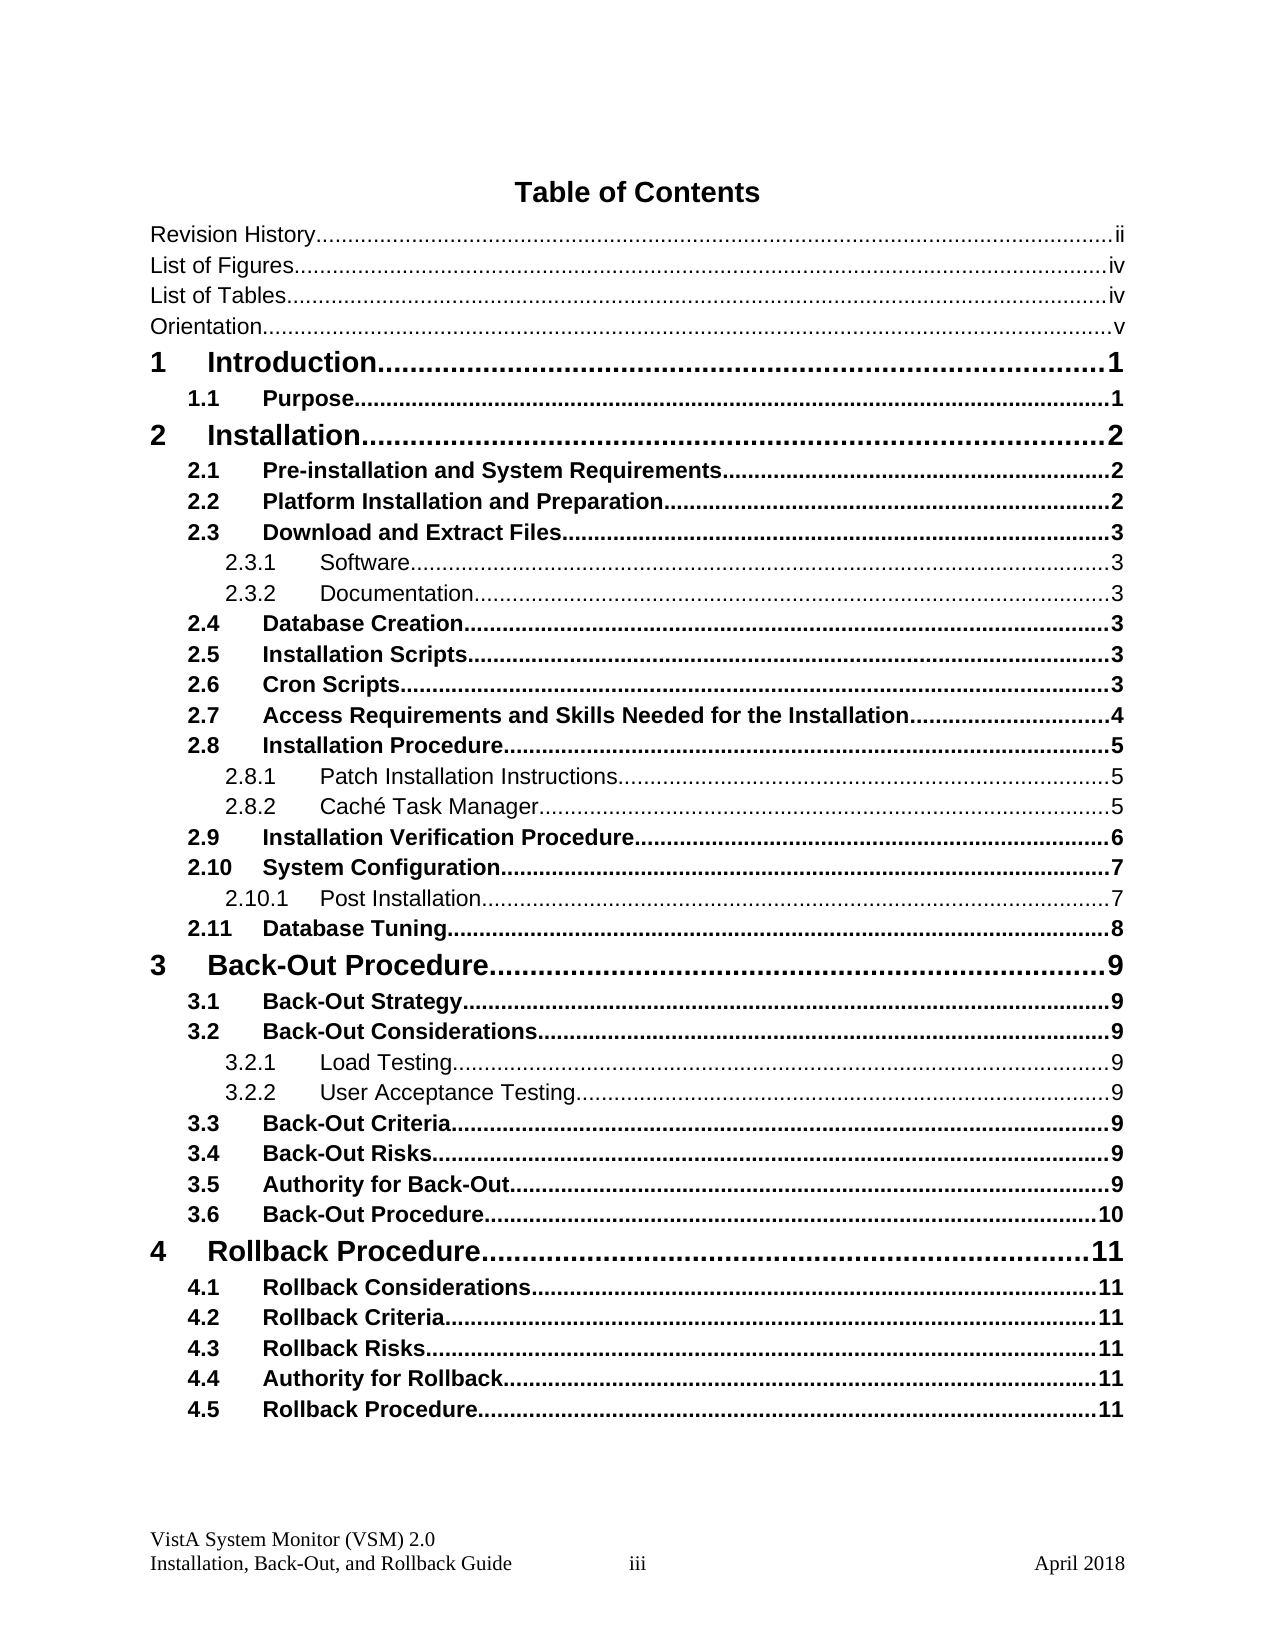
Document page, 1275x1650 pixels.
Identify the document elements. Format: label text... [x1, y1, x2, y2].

text 3.5 Authority for Back-Out 9 [187, 1171, 1125, 1197]
text 3 Back-Out Procedure 9 [150, 948, 1125, 981]
text 2.10.1 Post Installation 7 [225, 885, 1125, 911]
text 2.8.1 Patch Installation Instructions 5 [225, 763, 1125, 789]
text 4.3 Rollback Risks 11 [187, 1335, 1125, 1361]
text 2 Installation 2 [150, 418, 1125, 451]
text Revision History ii [150, 221, 1125, 247]
text 2.2 Platform Installation and Preparation 2 [187, 488, 1125, 514]
text 3.3 Back-Out Criteria 9 [187, 1110, 1125, 1136]
text 2.6 Cron Scripts 3 [187, 671, 1125, 697]
text 1.1 Purpose 1 [187, 385, 1125, 411]
text 2.8.2 Caché Task Manager 5 [225, 793, 1125, 819]
text 2.7 Access Requirements and Skills Needed for the Installation 4 [187, 702, 1125, 728]
text 4.5 Rollback Procedure 11 [187, 1396, 1125, 1422]
text List of Tables iv [150, 282, 1125, 308]
text 1 Introduction 1 [150, 345, 1125, 379]
text 3.2.2 User Acceptance Testing 9 [225, 1079, 1125, 1106]
text 4.4 Authority for Rollback 11 [187, 1365, 1125, 1392]
text 2.3.2 Documentation 3 [225, 579, 1125, 606]
text Orientation v [150, 313, 1125, 339]
text 3.4 Back-Out Risks 9 [187, 1140, 1125, 1167]
text 2.5 Installation Scripts 3 [187, 641, 1125, 667]
text 2.1 Pre-installation and System Requirements 2 [187, 457, 1125, 484]
text 3.6 Back-Out Procedure 10 [187, 1201, 1125, 1228]
text 2.3 Download and Extract Files 3 [187, 518, 1125, 545]
text 3.2 Back-Out Considerations 9 [187, 1018, 1125, 1044]
text 2.8 Installation Procedure 5 [187, 732, 1125, 758]
text 4.1 Rollback Considerations 11 [187, 1274, 1125, 1300]
text 2.11 Database Tuning 8 [187, 915, 1125, 942]
text List of Figures iv [150, 252, 1125, 278]
text 2.10 System Configuration 7 [187, 854, 1125, 881]
text 2.9 Installation Verification Procedure 6 [187, 824, 1125, 850]
text 4.2 Rollback Criteria 11 [187, 1304, 1125, 1331]
text 2.3.1 Software 3 [225, 549, 1125, 575]
text 3.2.1 Load Testing 9 [225, 1049, 1125, 1075]
text 3.1 Back-Out Strategy 9 [187, 988, 1125, 1014]
title Table of Contents [150, 175, 1125, 208]
text 4 Rollback Procedure 11 [150, 1234, 1125, 1267]
text 2.4 Database Creation 3 [187, 610, 1125, 636]
